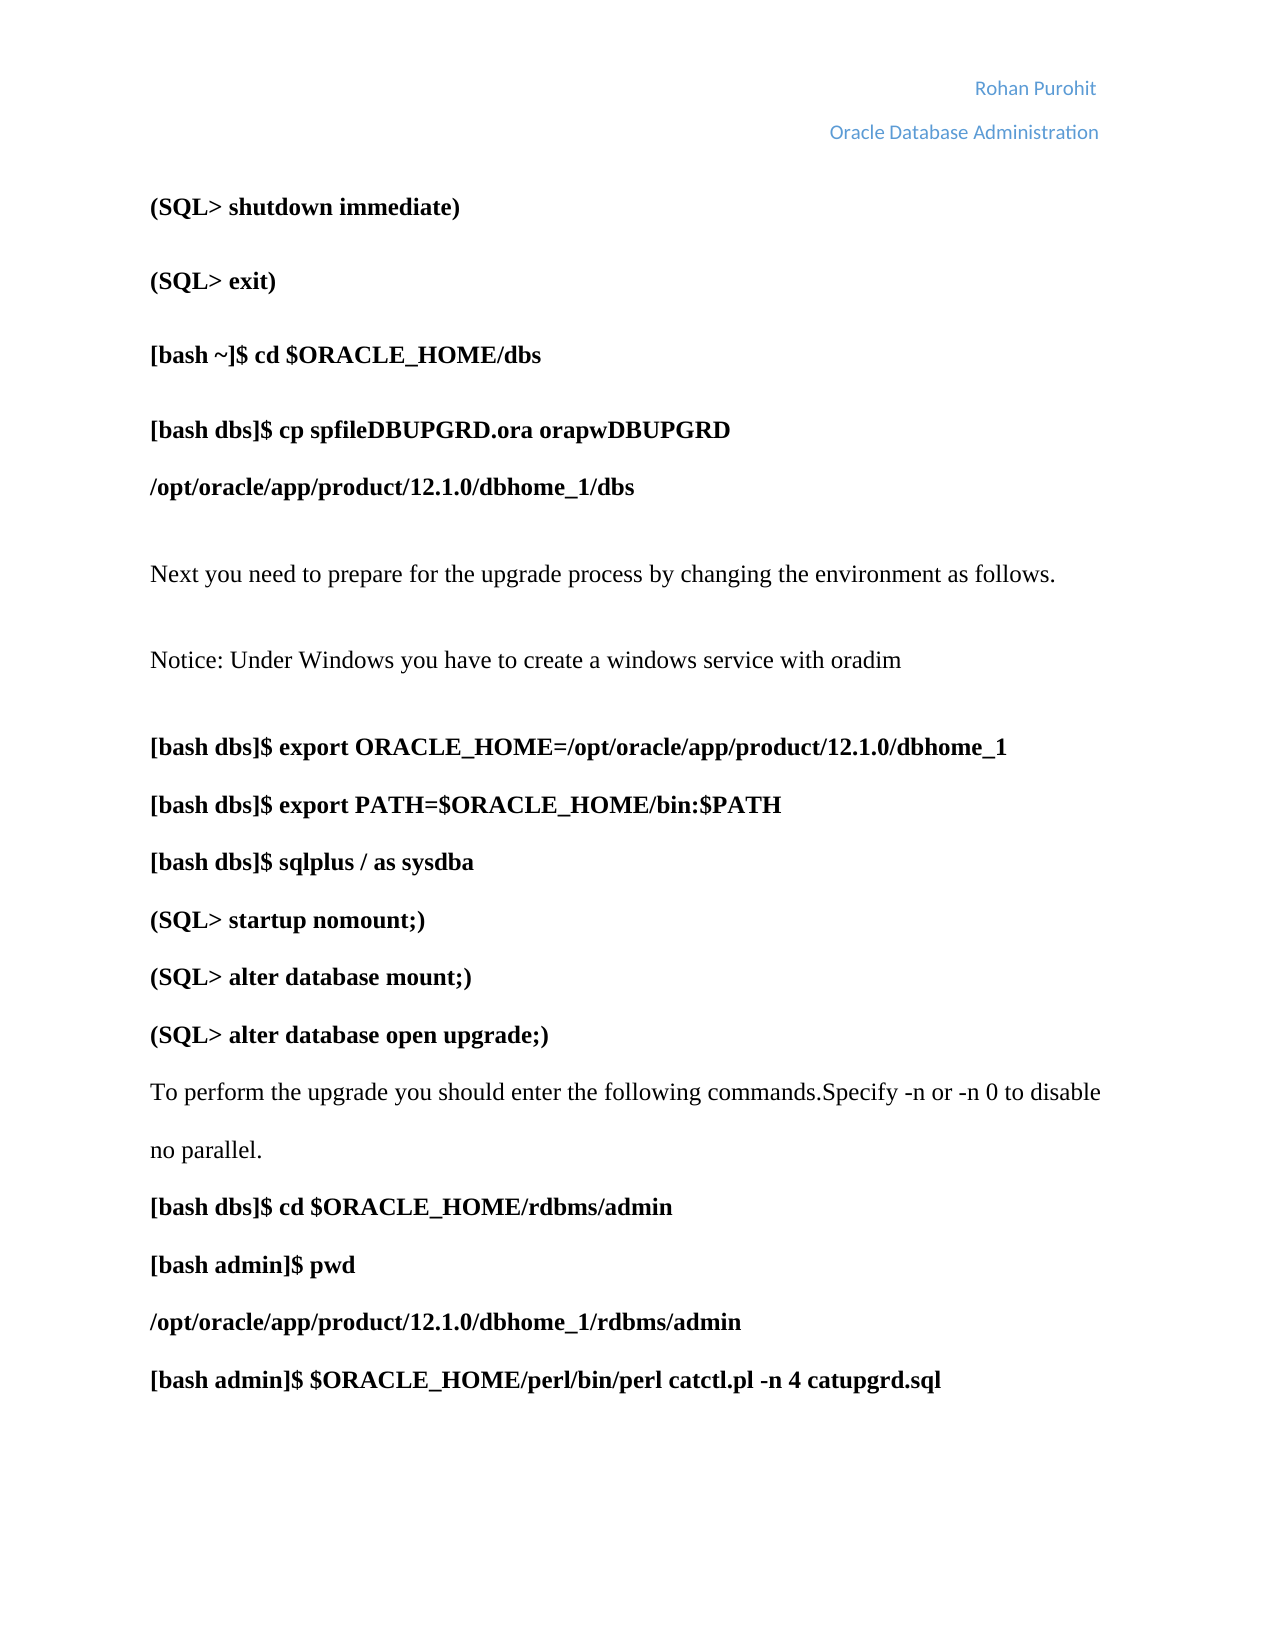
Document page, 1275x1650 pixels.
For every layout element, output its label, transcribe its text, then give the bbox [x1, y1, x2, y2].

text (SQL> exit) [150, 266, 1125, 295]
text [bash dbs]$ cd $ORACLE_HOME/rdbms/admin [150, 1192, 1125, 1221]
text [bash dbs]$ export PATH=$ORACLE_HOME/bin:$PATH [150, 790, 1125, 818]
text [bash admin]$ $ORACLE_HOME/perl/bin/perl catctl.pl -n 4 catupgrd.sql [150, 1365, 1125, 1393]
text To perform the upgrade you should enter the following commands.Specify -n or -n 0 to disable no parallel. [150, 1077, 1125, 1163]
text [bash ~]$ cd $ORACLE_HOME/dbs [150, 341, 1125, 369]
text [bash dbs]$ export ORACLE_HOME=/opt/oracle/app/product/12.1.0/dbhome_1 [150, 732, 1125, 761]
text (SQL> alter database mount;) [150, 962, 1125, 991]
text [bash dbs]$ sqlplus / as sysdba [150, 847, 1125, 876]
text /opt/oracle/app/product/12.1.0/dbhome_1/rdbms/admin [150, 1307, 1125, 1336]
text (SQL> startup nomount;) [150, 905, 1125, 933]
text (SQL> alter database open upgrade;) [150, 1020, 1125, 1048]
text [bash dbs]$ cp spfileDBUPGRD.ora orapwDBUPGRD /opt/oracle/app/product/12.1.0/dbhome_1/dbs [150, 415, 1125, 501]
text Notice: Under Windows you have to create a windows service with oradim [150, 646, 1125, 674]
text Next you need to prepare for the upgrade process by changing the environment as follows. [150, 559, 1125, 588]
text (SQL> shutdown immediate) [150, 192, 1125, 221]
text [bash admin]$ pwd [150, 1250, 1125, 1278]
